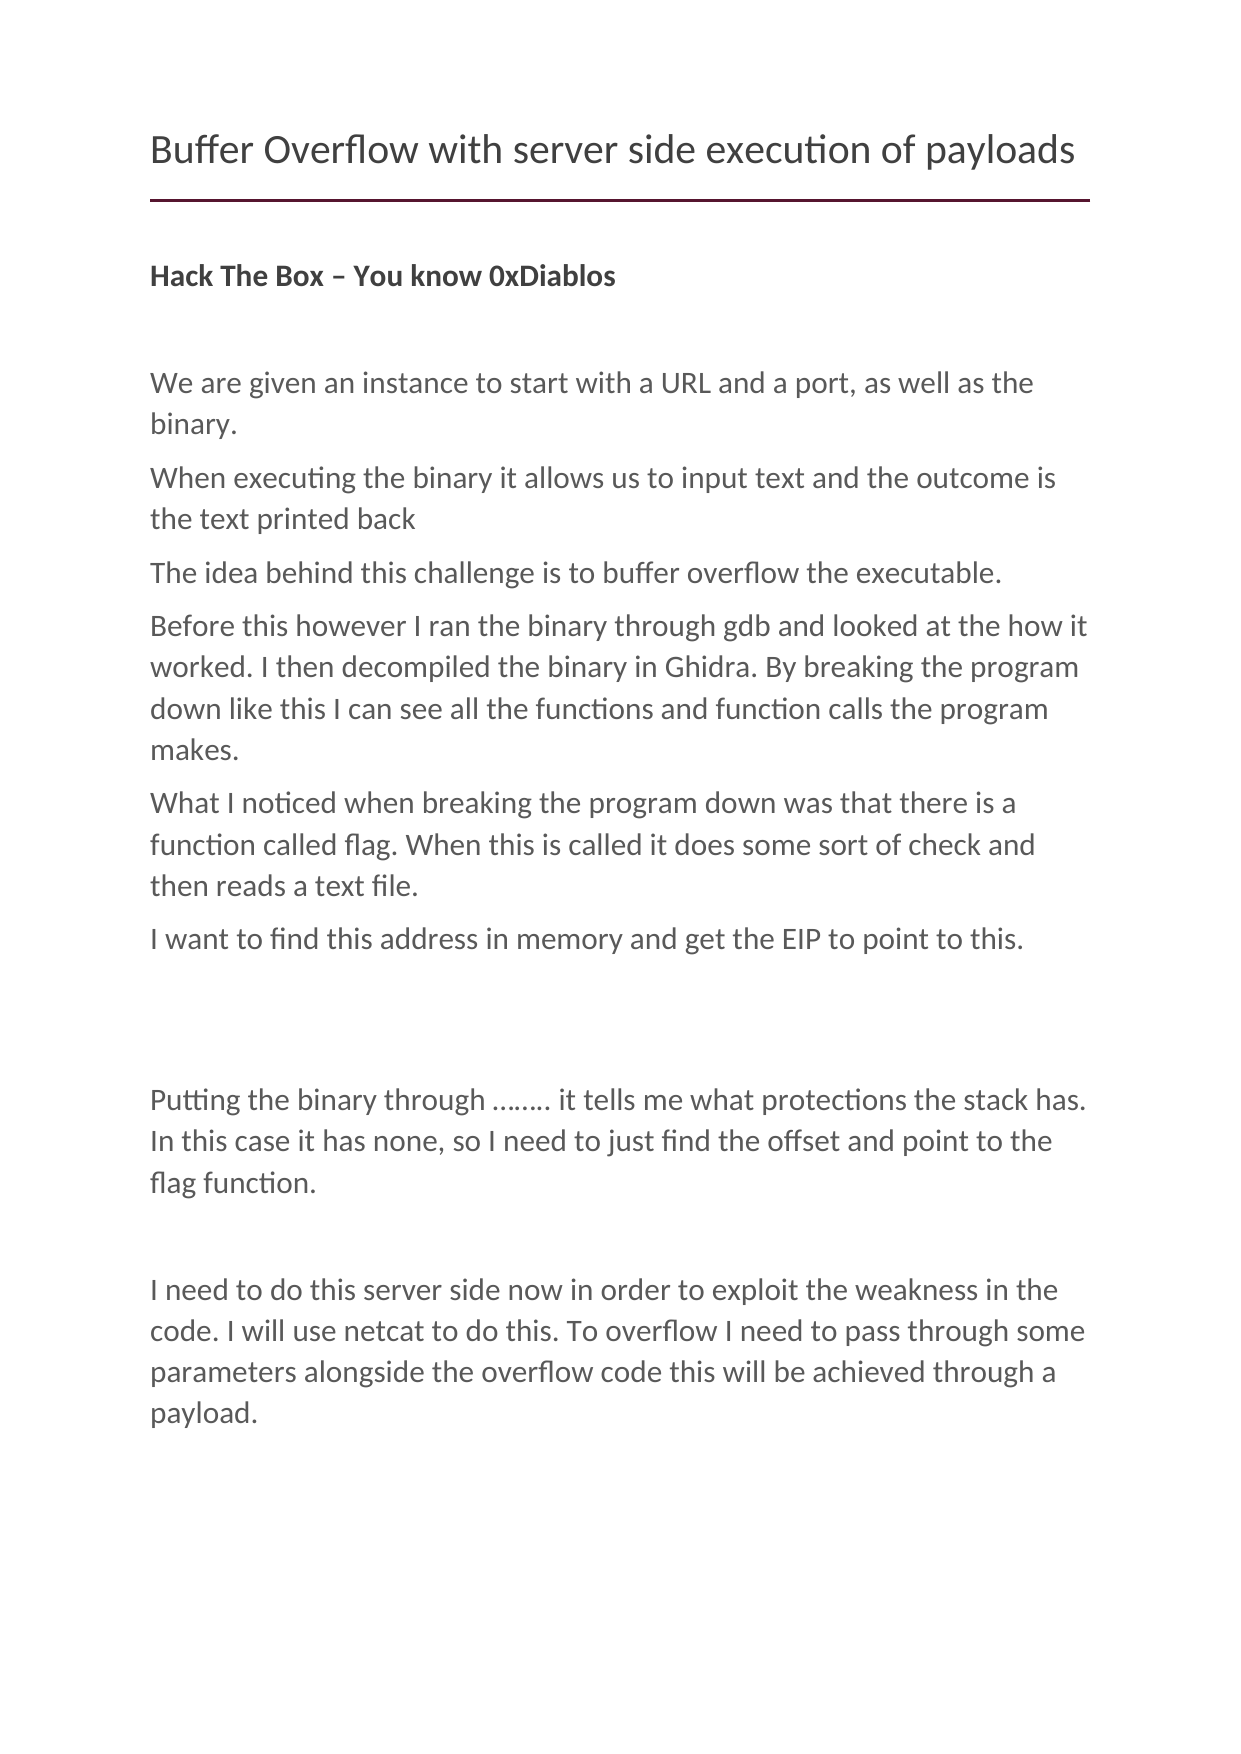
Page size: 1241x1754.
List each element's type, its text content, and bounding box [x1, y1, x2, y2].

text Putting the binary through …….. it tells me what protections the stack has. In this case it has none, so I need to just find the offset and point to the flag function. [150, 1080, 1090, 1201]
text Before this however I ran the binary through gdb and looked at the how it worked. I then decompiled the binary in Ghidra. By breaking the program down like this I can see all the functions and function calls the program makes. [150, 606, 1090, 768]
text The idea behind this challenge is to buffer overflow the executable. [150, 553, 1090, 591]
text I need to do this server side now in order to exploit the weakness in the code. I will use netcat to do this. To overflow I need to pass through some parameters alongside the overflow code this will be achieved through a payload. [150, 1270, 1090, 1432]
text What I noticed when breaking the program down was that there is a function called flag. When this is called it does some sort of check and then reads a text file. [150, 783, 1090, 904]
text When executing the binary it allows us to input text and the outcome is the text printed back [150, 458, 1090, 537]
text We are given an instance to start with a URL and a port, as well as the binary. [150, 363, 1090, 442]
text I want to find this address in memory and get the EIP to point to this. [150, 919, 1090, 958]
subtitle Hack The Box – You know 0xDiablos [150, 256, 1090, 294]
subtitle Buffer Overflow with server side execution of payloads [150, 123, 1090, 199]
